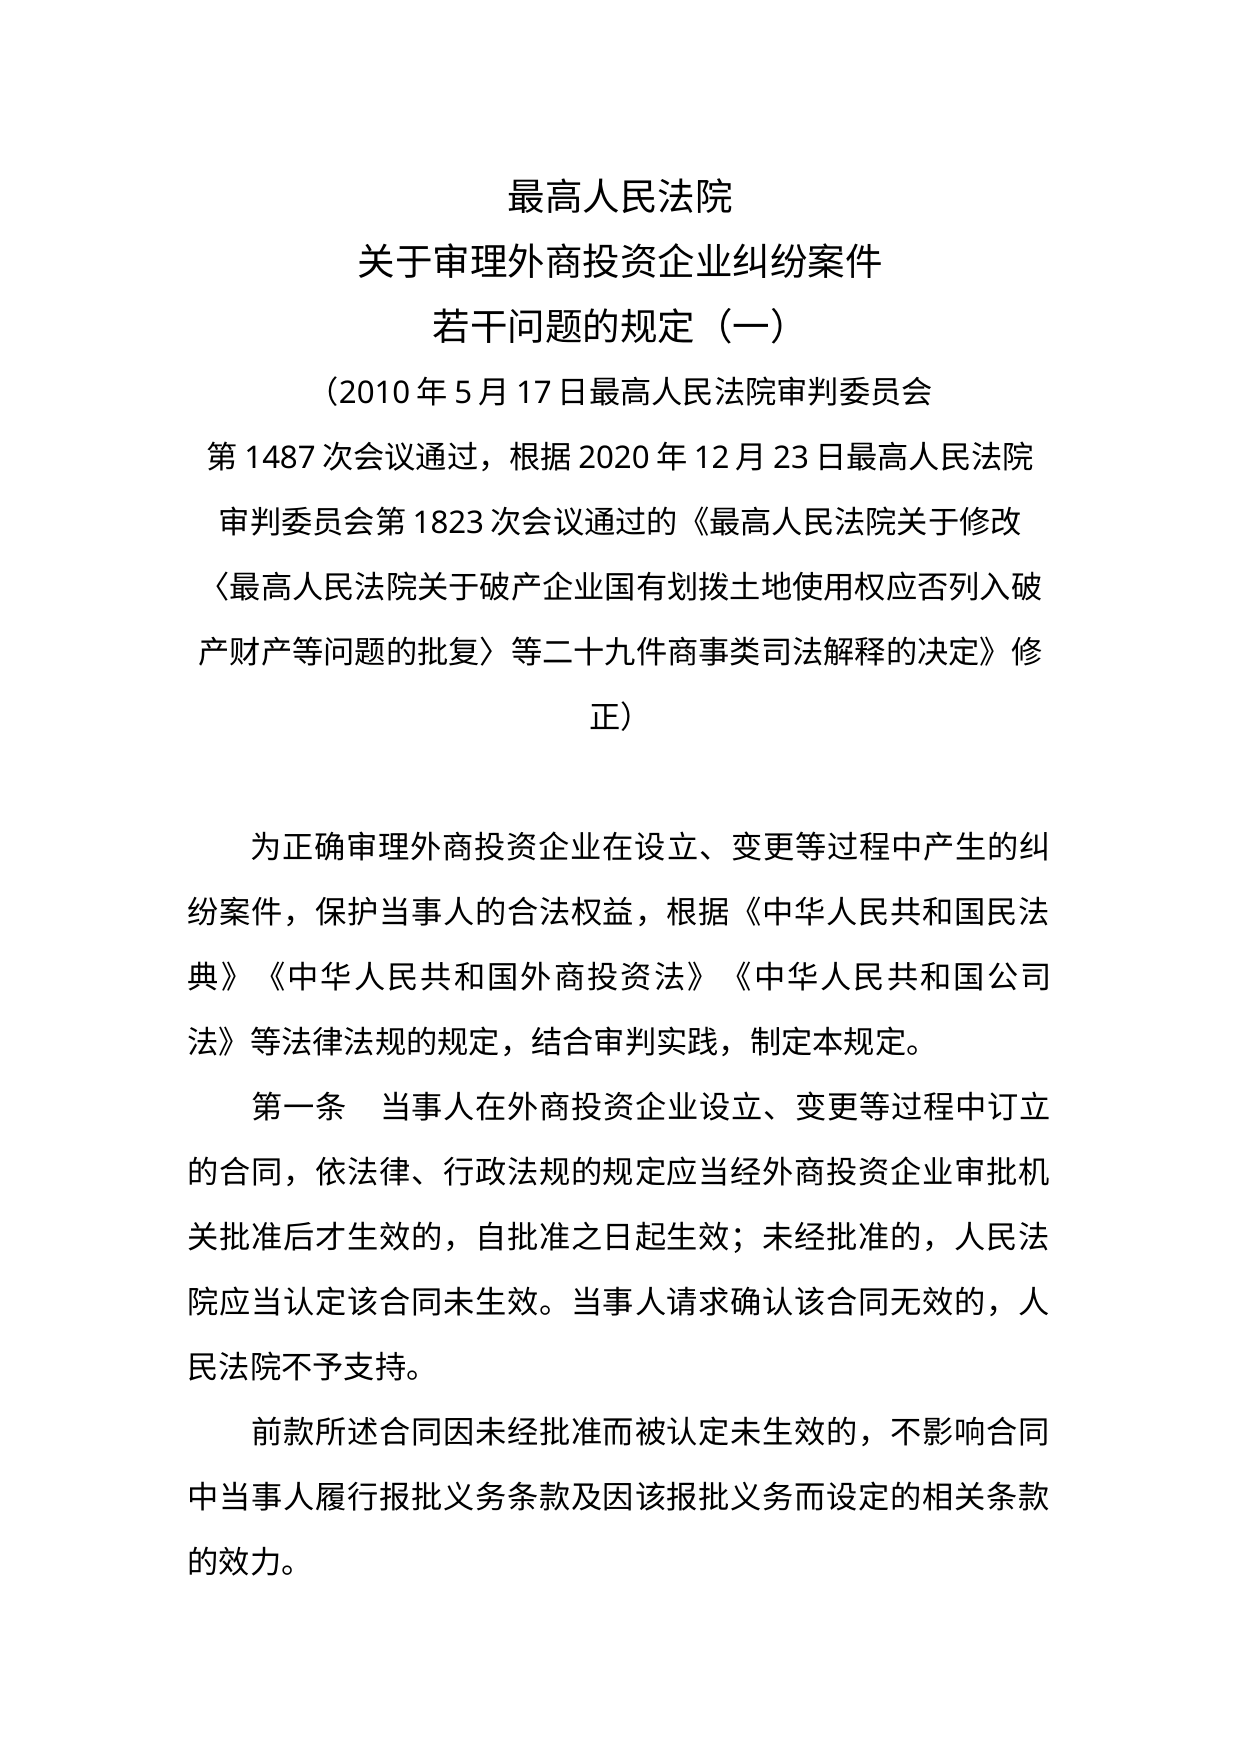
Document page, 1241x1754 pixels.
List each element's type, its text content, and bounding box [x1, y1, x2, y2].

text 最高人民法院 [187, 162, 1053, 227]
text （2010年5月17日最高人民法院审判委员会 [187, 357, 1053, 422]
text 前款所述合同因未经批准而被认定未生效的，不影响合同中当事人履行报批义务条款及因该报批义务而设定的相关条款的效力。 [187, 1397, 1053, 1592]
text 第一条 当事人在外商投资企业设立、变更等过程中订立的合同，依法律、行政法规的规定应当经外商投资企业审批机关批准后才生效的，自批准之日起生效；未经批准的，人民法院应当认定该合同未生效。当事人请求确认该合同无效的，人民法院不予支持。 [187, 1072, 1053, 1397]
text 为正确审理外商投资企业在设立、变更等过程中产生的纠纷案件，保护当事人的合法权益，根据《中华人民共和国民法典》《中华人民共和国外商投资法》《中华人民共和国公司法》等法律法规的规定，结合审判实践，制定本规定。 [187, 812, 1053, 1072]
text 第1487次会议通过，根据2020年12月23日最高人民法院 [187, 422, 1053, 487]
text 关于审理外商投资企业纠纷案件 [187, 227, 1053, 292]
text 若干问题的规定（一） [187, 292, 1053, 357]
text 〈最高人民法院关于破产企业国有划拨土地使用权应否列入破产财产等问题的批复〉等二十九件商事类司法解释的决定》修正） [187, 552, 1053, 747]
text 审判委员会第1823次会议通过的《最高人民法院关于修改 [187, 487, 1053, 552]
